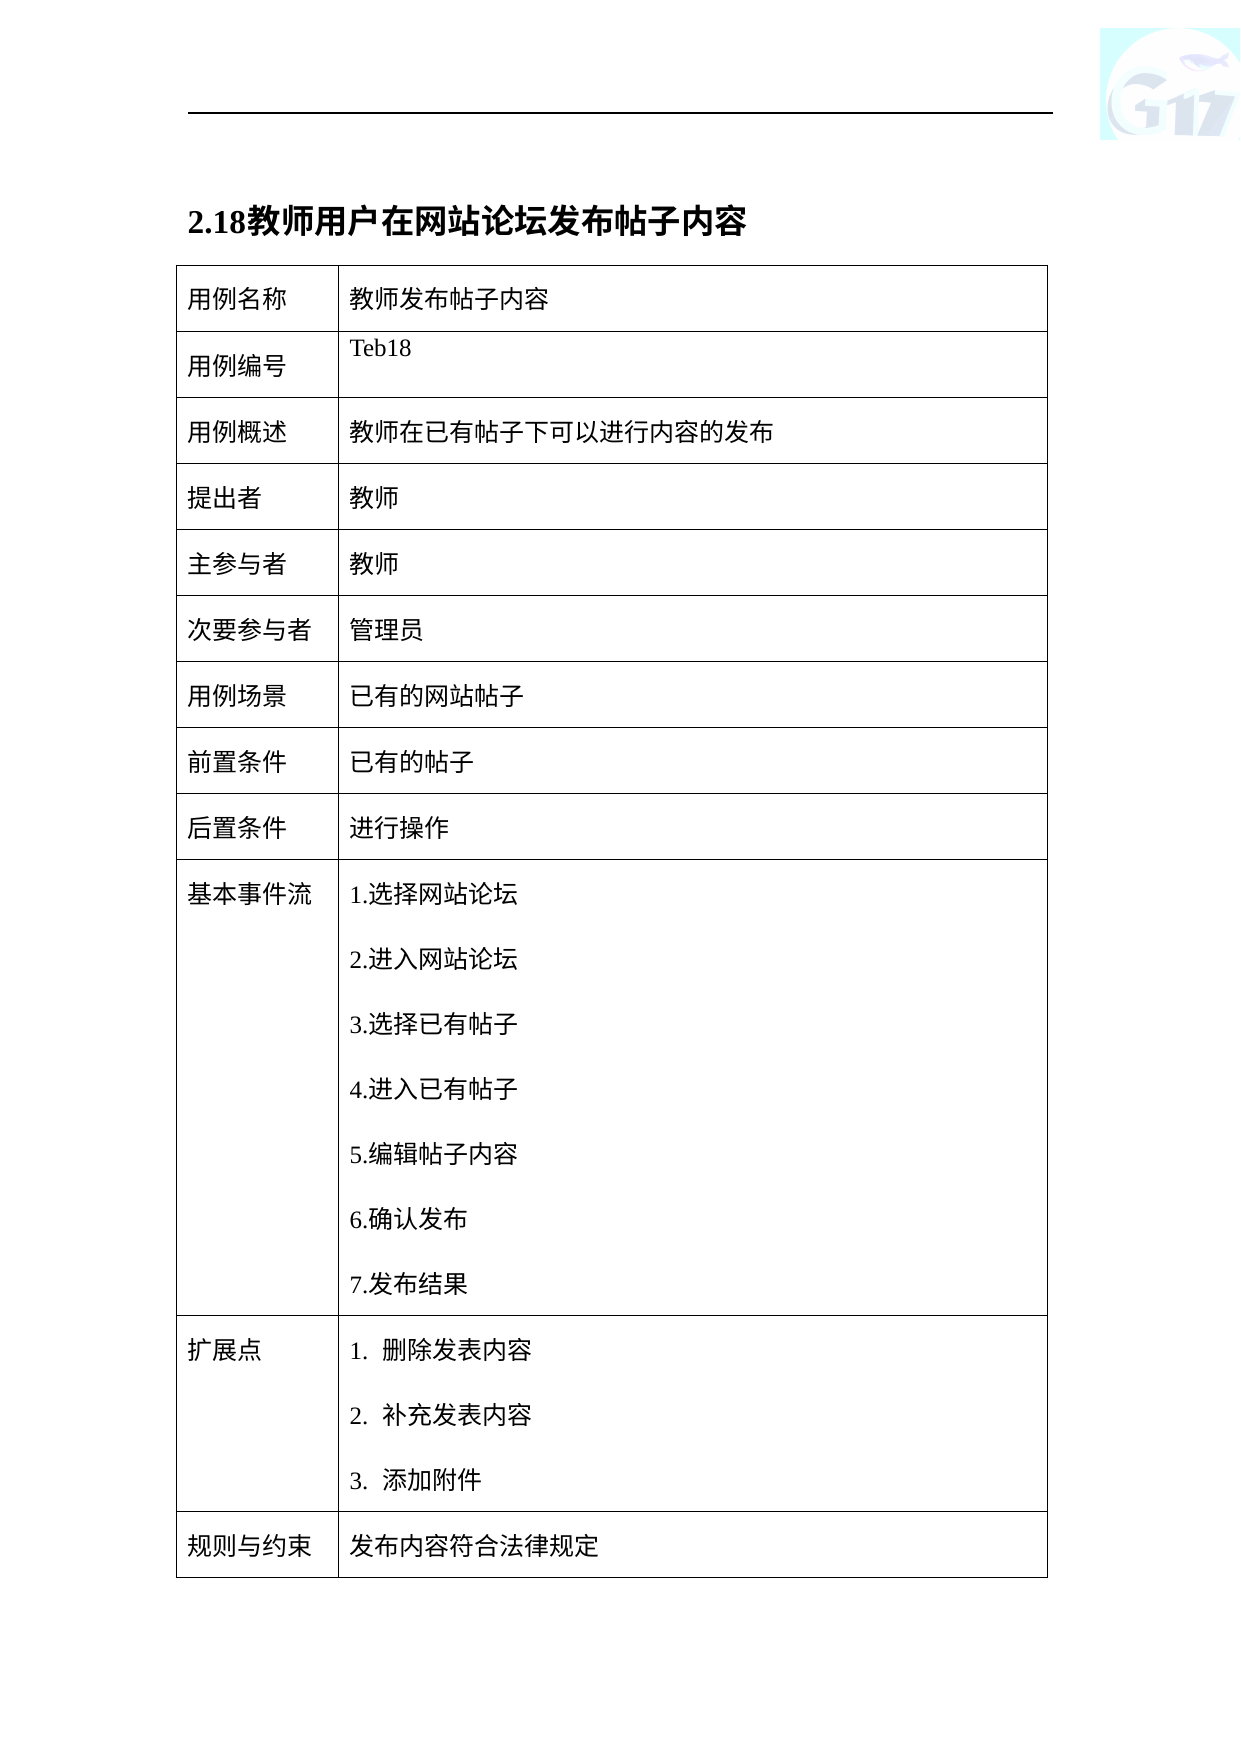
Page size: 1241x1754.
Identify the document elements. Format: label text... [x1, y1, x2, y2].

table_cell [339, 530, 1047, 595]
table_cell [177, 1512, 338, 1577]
subtitle 教师用户在网站论坛发布帖子内容 [187, 187, 1053, 252]
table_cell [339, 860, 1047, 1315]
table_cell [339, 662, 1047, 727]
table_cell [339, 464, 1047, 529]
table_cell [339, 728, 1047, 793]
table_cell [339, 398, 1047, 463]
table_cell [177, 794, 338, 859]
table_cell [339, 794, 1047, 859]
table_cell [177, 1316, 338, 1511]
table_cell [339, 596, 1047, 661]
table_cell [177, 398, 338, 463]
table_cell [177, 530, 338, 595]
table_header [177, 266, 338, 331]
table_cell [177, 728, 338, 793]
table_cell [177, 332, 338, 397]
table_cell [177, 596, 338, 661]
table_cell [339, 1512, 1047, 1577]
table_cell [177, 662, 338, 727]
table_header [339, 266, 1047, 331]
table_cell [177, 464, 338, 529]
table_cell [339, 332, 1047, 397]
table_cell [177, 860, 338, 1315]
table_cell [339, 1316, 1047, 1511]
